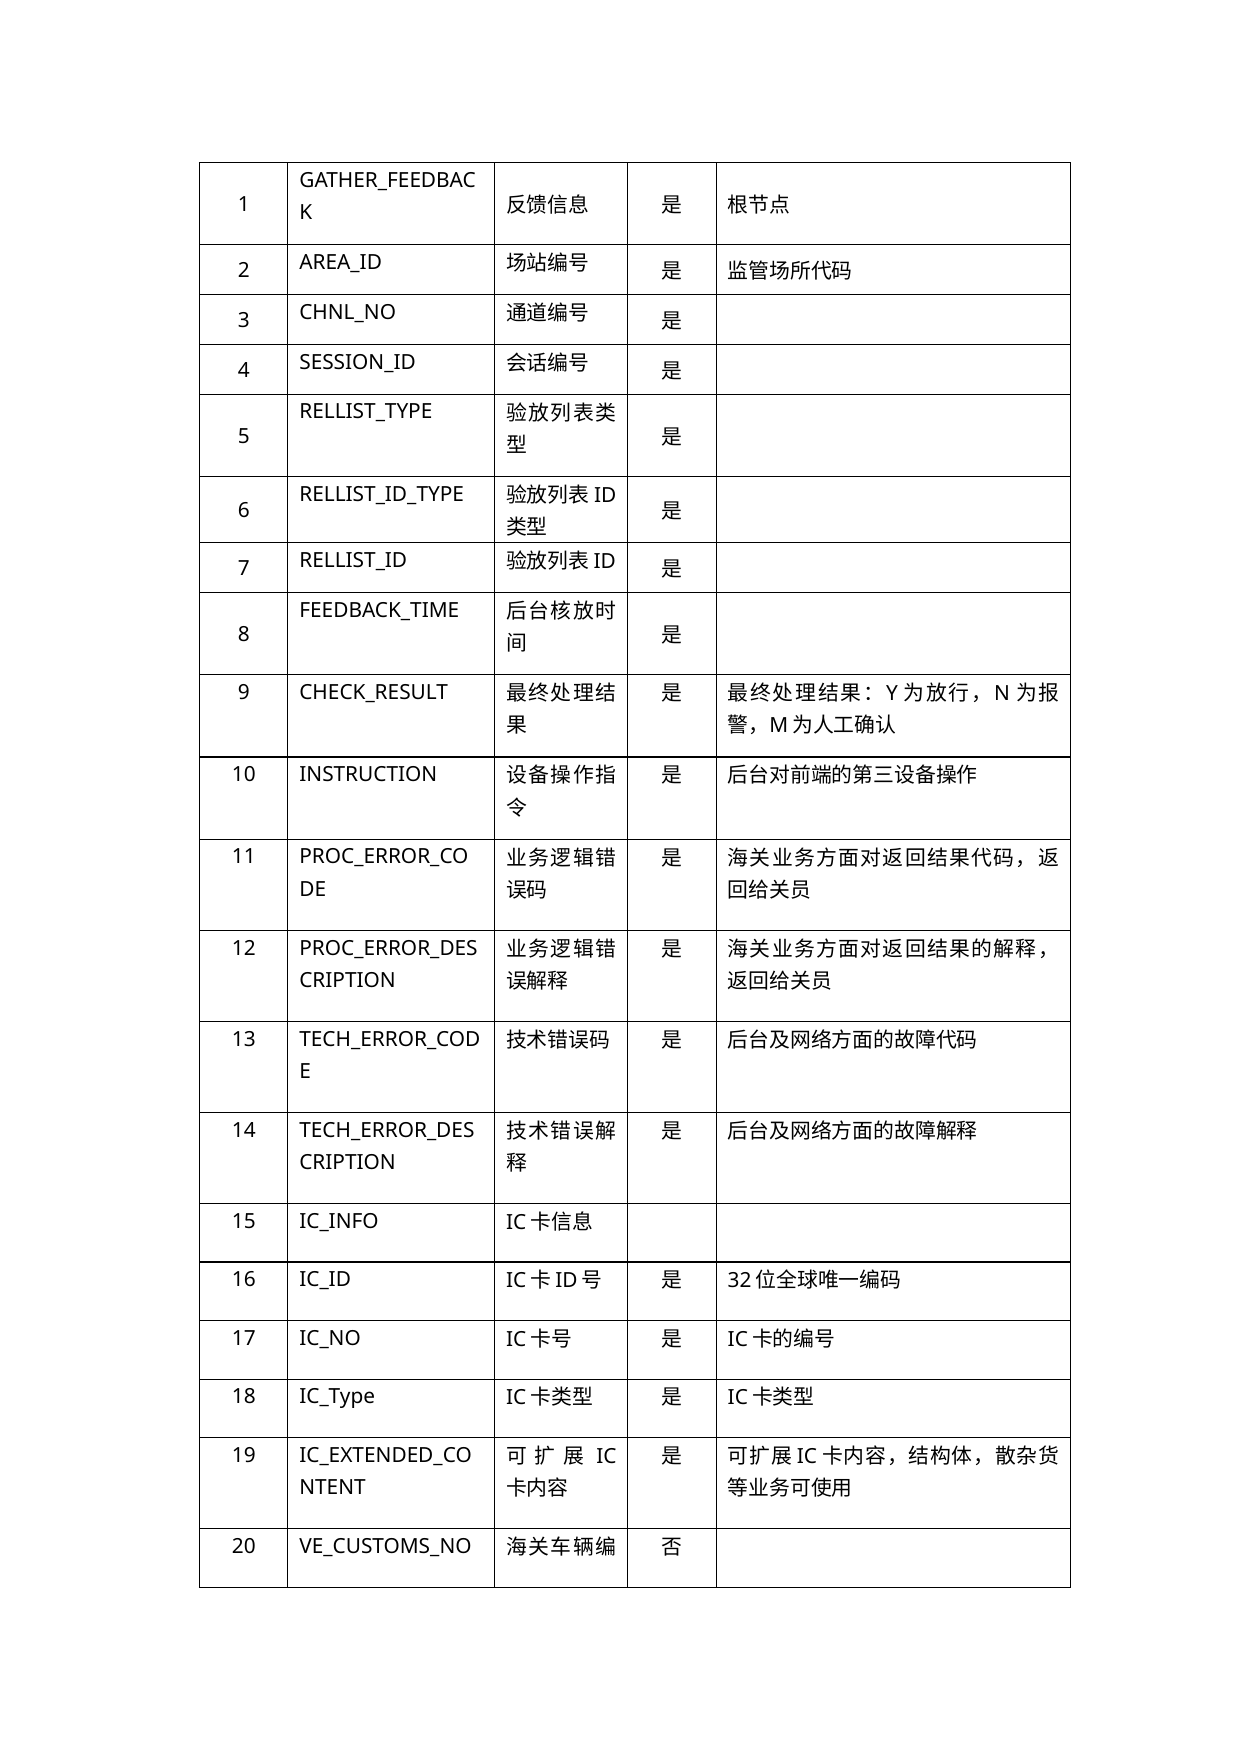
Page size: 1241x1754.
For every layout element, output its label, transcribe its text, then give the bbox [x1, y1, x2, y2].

table_cell 是 [628, 1321, 716, 1378]
table_cell 场站编号 [495, 245, 627, 294]
table_cell RELLIST_ID [288, 543, 494, 592]
table_cell IC_NO [288, 1321, 494, 1378]
table_cell 6 [200, 477, 287, 542]
table_cell 设备操作指令 [495, 758, 627, 839]
table_cell CHNL_NO [288, 295, 494, 344]
table_cell 会话编号 [495, 345, 627, 394]
table_cell 是 [628, 1263, 716, 1320]
table_cell 业务逻辑错误码 [495, 840, 627, 930]
table_cell 技术错误解释 [495, 1113, 627, 1203]
table_cell [717, 395, 1070, 476]
table_cell 13 [200, 1022, 287, 1112]
table_cell 根节点 [717, 163, 1070, 244]
table_cell [717, 543, 1070, 592]
table_cell 后台及网络方面的故障解释 [717, 1113, 1070, 1203]
table_cell TECH_ERROR_DESCRIPTION [288, 1113, 494, 1203]
table_cell 8 [200, 593, 287, 674]
table_cell [717, 593, 1070, 674]
table_cell 1 [200, 163, 287, 244]
table_cell IC卡号 [495, 1321, 627, 1378]
table_cell 是 [628, 1113, 716, 1203]
table_cell VE_CUSTOMS_NO [288, 1529, 494, 1587]
table_cell IC卡信息 [495, 1204, 627, 1261]
table_cell 9 [200, 675, 287, 756]
table_cell 是 [628, 477, 716, 542]
table_cell [717, 345, 1070, 394]
table_cell CHECK_RESULT [288, 675, 494, 756]
table_cell 可扩展IC卡内容 [495, 1438, 627, 1528]
table_cell GATHER_FEEDBACK [288, 163, 494, 244]
table_cell [717, 1204, 1070, 1261]
table_cell 是 [628, 245, 716, 294]
table_cell 后台对前端的第三设备操作 [717, 758, 1070, 839]
table_cell 是 [628, 840, 716, 930]
table_cell 19 [200, 1438, 287, 1528]
table_cell 验放列表类型 [495, 395, 627, 476]
table_cell IC卡ID号 [495, 1263, 627, 1320]
table_cell [628, 1204, 716, 1261]
table_cell IC卡的编号 [717, 1321, 1070, 1378]
table_cell 7 [200, 543, 287, 592]
table_cell 验放列表ID类型 [495, 477, 627, 542]
table_cell 是 [628, 758, 716, 839]
table_cell 业务逻辑错误解释 [495, 931, 627, 1021]
table_cell 32位全球唯一编码 [717, 1263, 1070, 1320]
table_cell 是 [628, 1380, 716, 1437]
table_cell 是 [628, 395, 716, 476]
table_cell 18 [200, 1380, 287, 1437]
table_cell 5 [200, 395, 287, 476]
table_cell IC_Type [288, 1380, 494, 1437]
table_cell PROC_ERROR_CODE [288, 840, 494, 930]
table_cell 16 [200, 1263, 287, 1320]
table_cell SESSION_ID [288, 345, 494, 394]
table_cell 是 [628, 295, 716, 344]
table_cell 是 [628, 593, 716, 674]
table_cell 20 [200, 1529, 287, 1587]
table_cell 是 [628, 345, 716, 394]
table_cell [717, 477, 1070, 542]
table_cell 17 [200, 1321, 287, 1378]
table_cell IC_EXTENDED_CONTENT [288, 1438, 494, 1528]
table_cell 是 [628, 543, 716, 592]
table_cell 监管场所代码 [717, 245, 1070, 294]
table_cell 验放列表ID [495, 543, 627, 592]
table_cell IC_ID [288, 1263, 494, 1320]
table_cell [717, 295, 1070, 344]
table_cell INSTRUCTION [288, 758, 494, 839]
table_cell 是 [628, 1022, 716, 1112]
table_cell 后台及网络方面的故障代码 [717, 1022, 1070, 1112]
table_cell 15 [200, 1204, 287, 1261]
table_cell 海关车辆编号 [495, 1529, 627, 1587]
table_cell 后台核放时间 [495, 593, 627, 674]
table_cell 海关业务方面对返回结果代码，返回给关员 [717, 840, 1070, 930]
table_cell FEEDBACK_TIME [288, 593, 494, 674]
table_cell 是 [628, 1438, 716, 1528]
table_cell 11 [200, 840, 287, 930]
table_cell 10 [200, 758, 287, 839]
table_cell 12 [200, 931, 287, 1021]
table_cell 技术错误码 [495, 1022, 627, 1112]
table_cell 可扩展IC卡内容，结构体，散杂货等业务可使用 [717, 1438, 1070, 1528]
table_cell 是 [628, 675, 716, 756]
table_cell 14 [200, 1113, 287, 1203]
table_cell 反馈信息 [495, 163, 627, 244]
table_cell IC_INFO [288, 1204, 494, 1261]
table_cell TECH_ERROR_CODE [288, 1022, 494, 1112]
table_cell 4 [200, 345, 287, 394]
table_cell [717, 1529, 1070, 1587]
table_cell RELLIST_TYPE [288, 395, 494, 476]
table_cell 否 [628, 1529, 716, 1587]
table_cell PROC_ERROR_DESCRIPTION [288, 931, 494, 1021]
table_cell 通道编号 [495, 295, 627, 344]
table_cell AREA_ID [288, 245, 494, 294]
table_cell 海关业务方面对返回结果的解释，返回给关员 [717, 931, 1070, 1021]
table_cell 是 [628, 931, 716, 1021]
table_cell 2 [200, 245, 287, 294]
table_cell 是 [628, 163, 716, 244]
table_cell IC卡类型 [717, 1380, 1070, 1437]
table_cell IC卡类型 [495, 1380, 627, 1437]
table_cell 3 [200, 295, 287, 344]
table_cell RELLIST_ID_TYPE [288, 477, 494, 542]
table_cell 最终处理结果 [495, 675, 627, 756]
table_cell 最终处理结果：Y为放行，N为报警，M为人工确认 [717, 675, 1070, 756]
